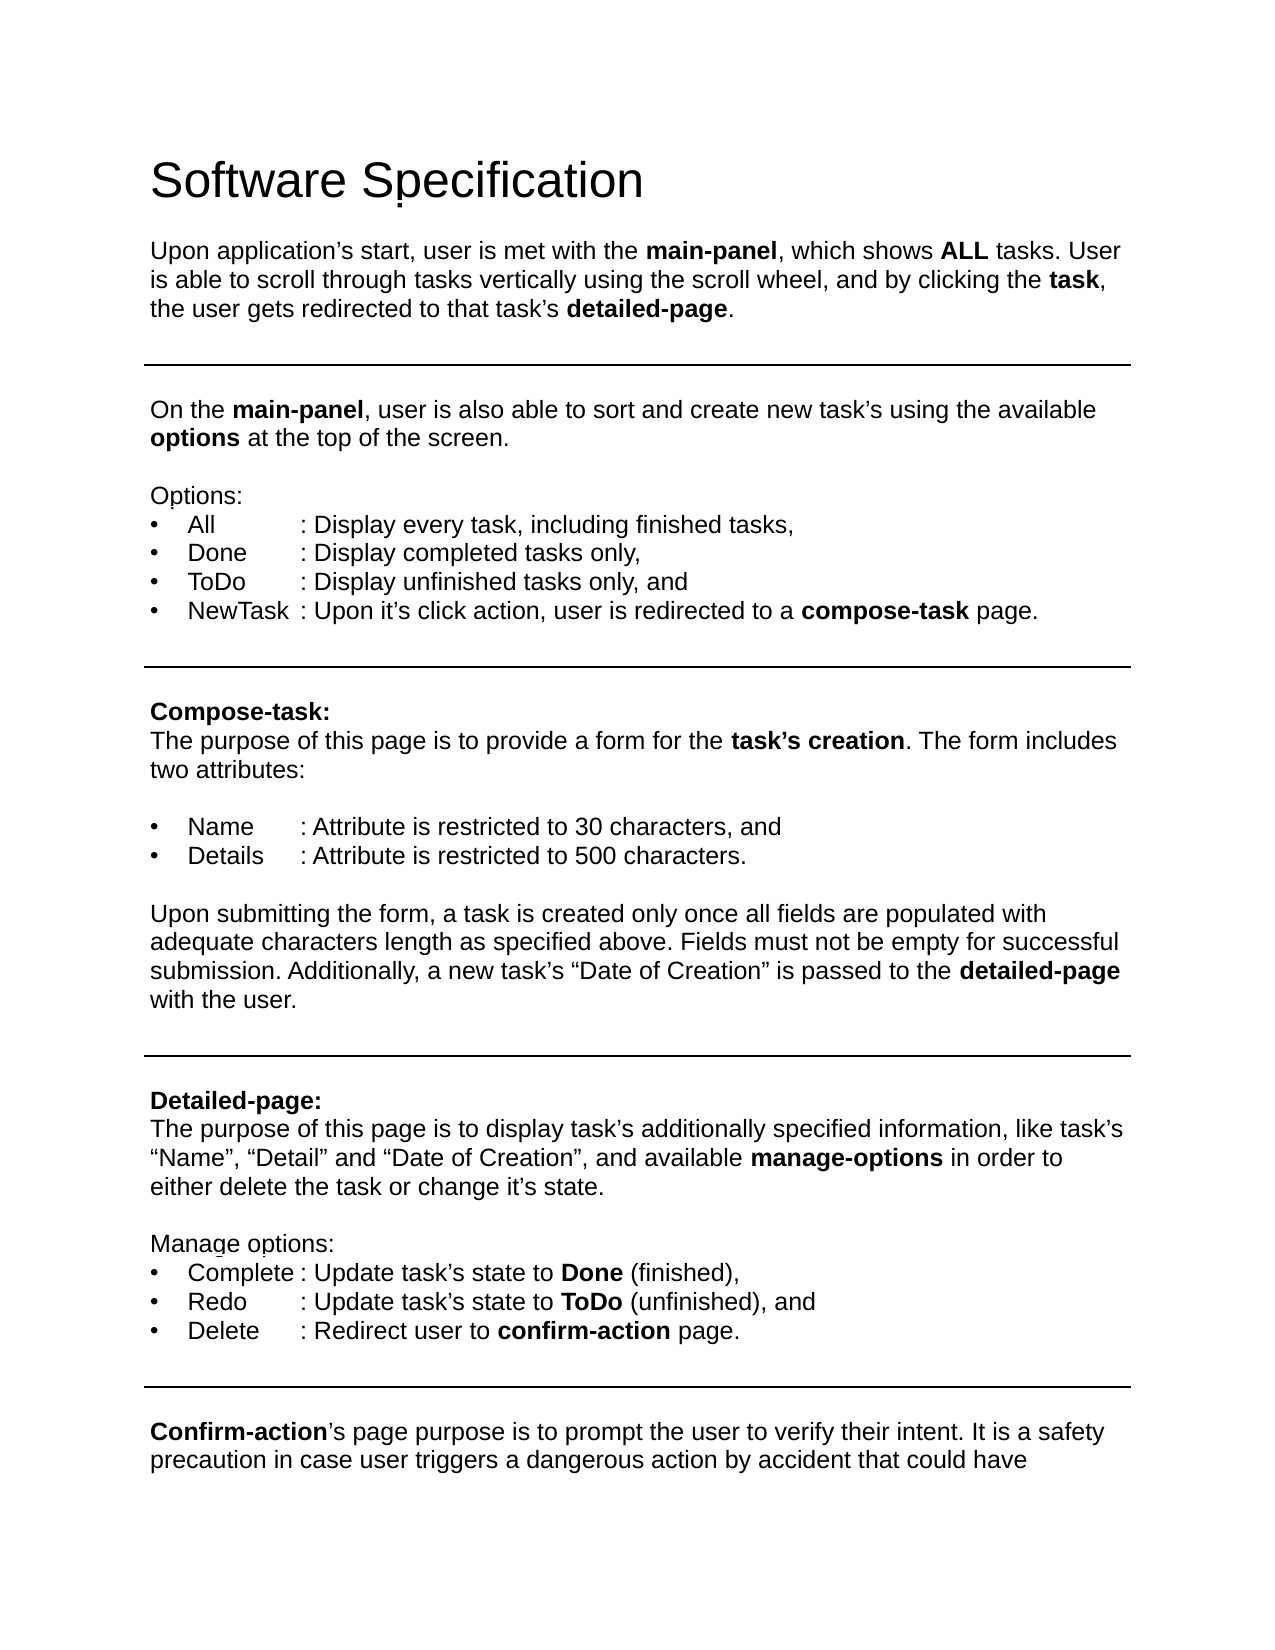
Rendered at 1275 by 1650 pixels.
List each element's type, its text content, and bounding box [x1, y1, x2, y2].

list Delete : Redirect user to confirm-action page. [150, 1316, 1125, 1345]
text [150, 1417, 1125, 1474]
list Redo : Update task’s state to ToDo (unfinished), and [150, 1287, 1125, 1316]
text The purpose of this page is to provide a form for the task’s creation. The form includes two attributes: [150, 726, 1125, 783]
list ToDo : Display unfinished tasks only, and [150, 567, 1125, 596]
list Done : Display completed tasks only, [150, 538, 1125, 567]
list Complete : Update task’s state to Done (finished), [150, 1258, 1125, 1287]
text Detailed-page: [150, 1086, 1125, 1114]
text Compose-task: [150, 697, 1125, 726]
list All : Display every task, including finished tasks, [150, 509, 1125, 538]
text Manage options: [150, 1229, 1125, 1258]
text Software Specification [150, 150, 1125, 207]
text The purpose of this page is to display task’s additionally specified information, like task’s “Name”, “Detail” and “Date of Creation”, and available manage-options in order to either delete the task or change it’s state. [150, 1114, 1125, 1201]
list NewTask : Upon it’s click action, user is redirected to a compose-task page. [150, 596, 1125, 625]
list Details : Attribute is restricted to 500 characters. [150, 841, 1125, 870]
text Options: [150, 481, 1125, 509]
text On the main-panel, user is also able to sort and create new task’s using the available options at the top of the screen. [150, 394, 1125, 452]
text Upon application’s start, user is met with the main-panel, which shows ALL tasks. User is able to scroll through tasks vertically using the scroll wheel, and by clicking the task, the user gets redirected to that task’s detailed-page. [150, 236, 1125, 322]
text Upon submitting the form, a task is created only once all fields are populated with adequate characters length as specified above. Fields must not be empty for successful submission. Additionally, a new task’s “Date of Creation” is passed to the detailed-page with the user. [150, 898, 1125, 1013]
list Name : Attribute is restricted to 30 characters, and [150, 812, 1125, 841]
